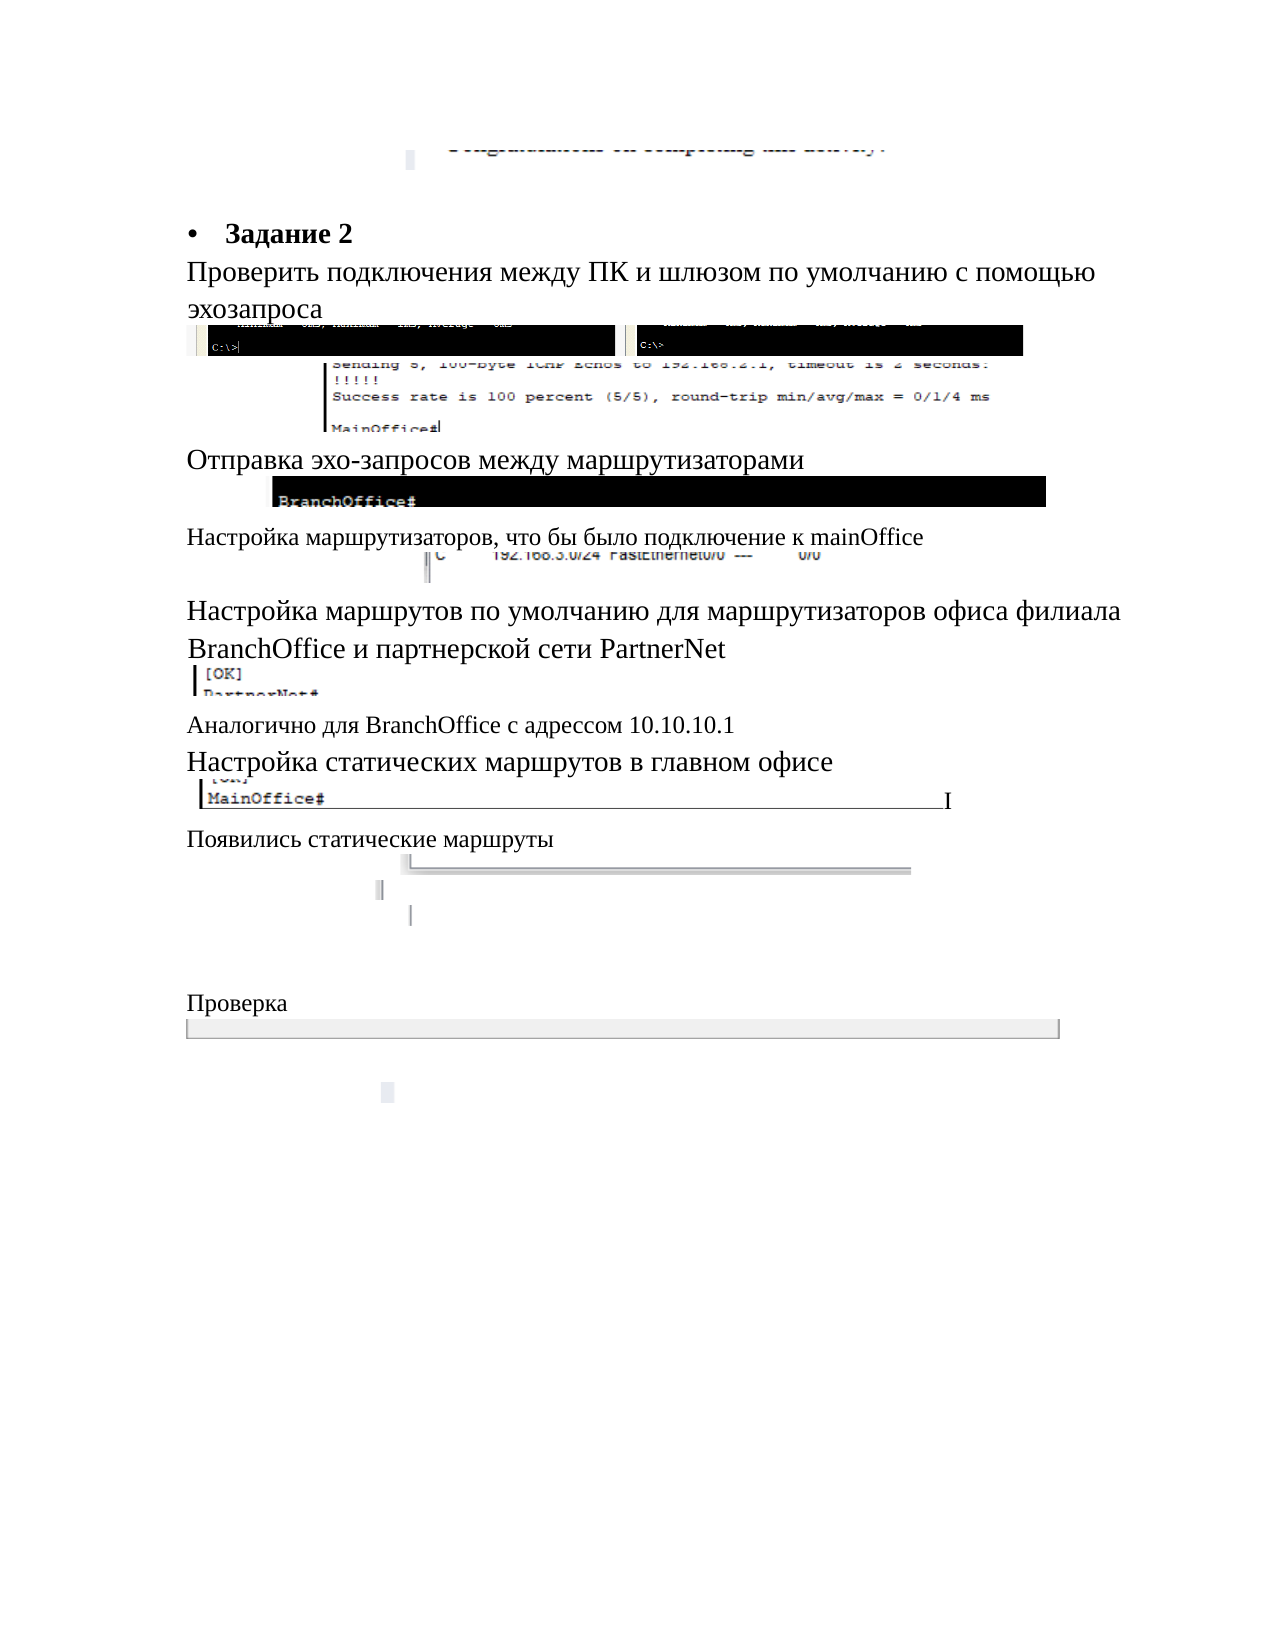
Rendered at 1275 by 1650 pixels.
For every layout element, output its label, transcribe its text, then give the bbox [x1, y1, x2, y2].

text Настройка маршрутизаторов, что бы было подключение к mainOffice [186, 515, 1125, 552]
text I [186, 779, 1125, 817]
text Отправка эхо-запросов между маршрутизаторами [186, 439, 1125, 477]
text Проверить подключения между ПК и шлюзом по умолчанию с помощью эхозапроса [186, 251, 1125, 326]
text Появились статические маршруты [186, 817, 1125, 855]
text Настройка статических маршрутов в главном офисе [186, 742, 1125, 779]
text Настройка маршрутов по умолчанию для маршрутизаторов офиса филиала BranchOffice и партнерской сети PartnerNet [186, 591, 1125, 666]
list Задание 2 [187, 213, 1125, 251]
text Аналогично для BranchOffice с адрессом 10.10.10.1 [186, 704, 1125, 741]
text Проверка [186, 982, 1125, 1019]
